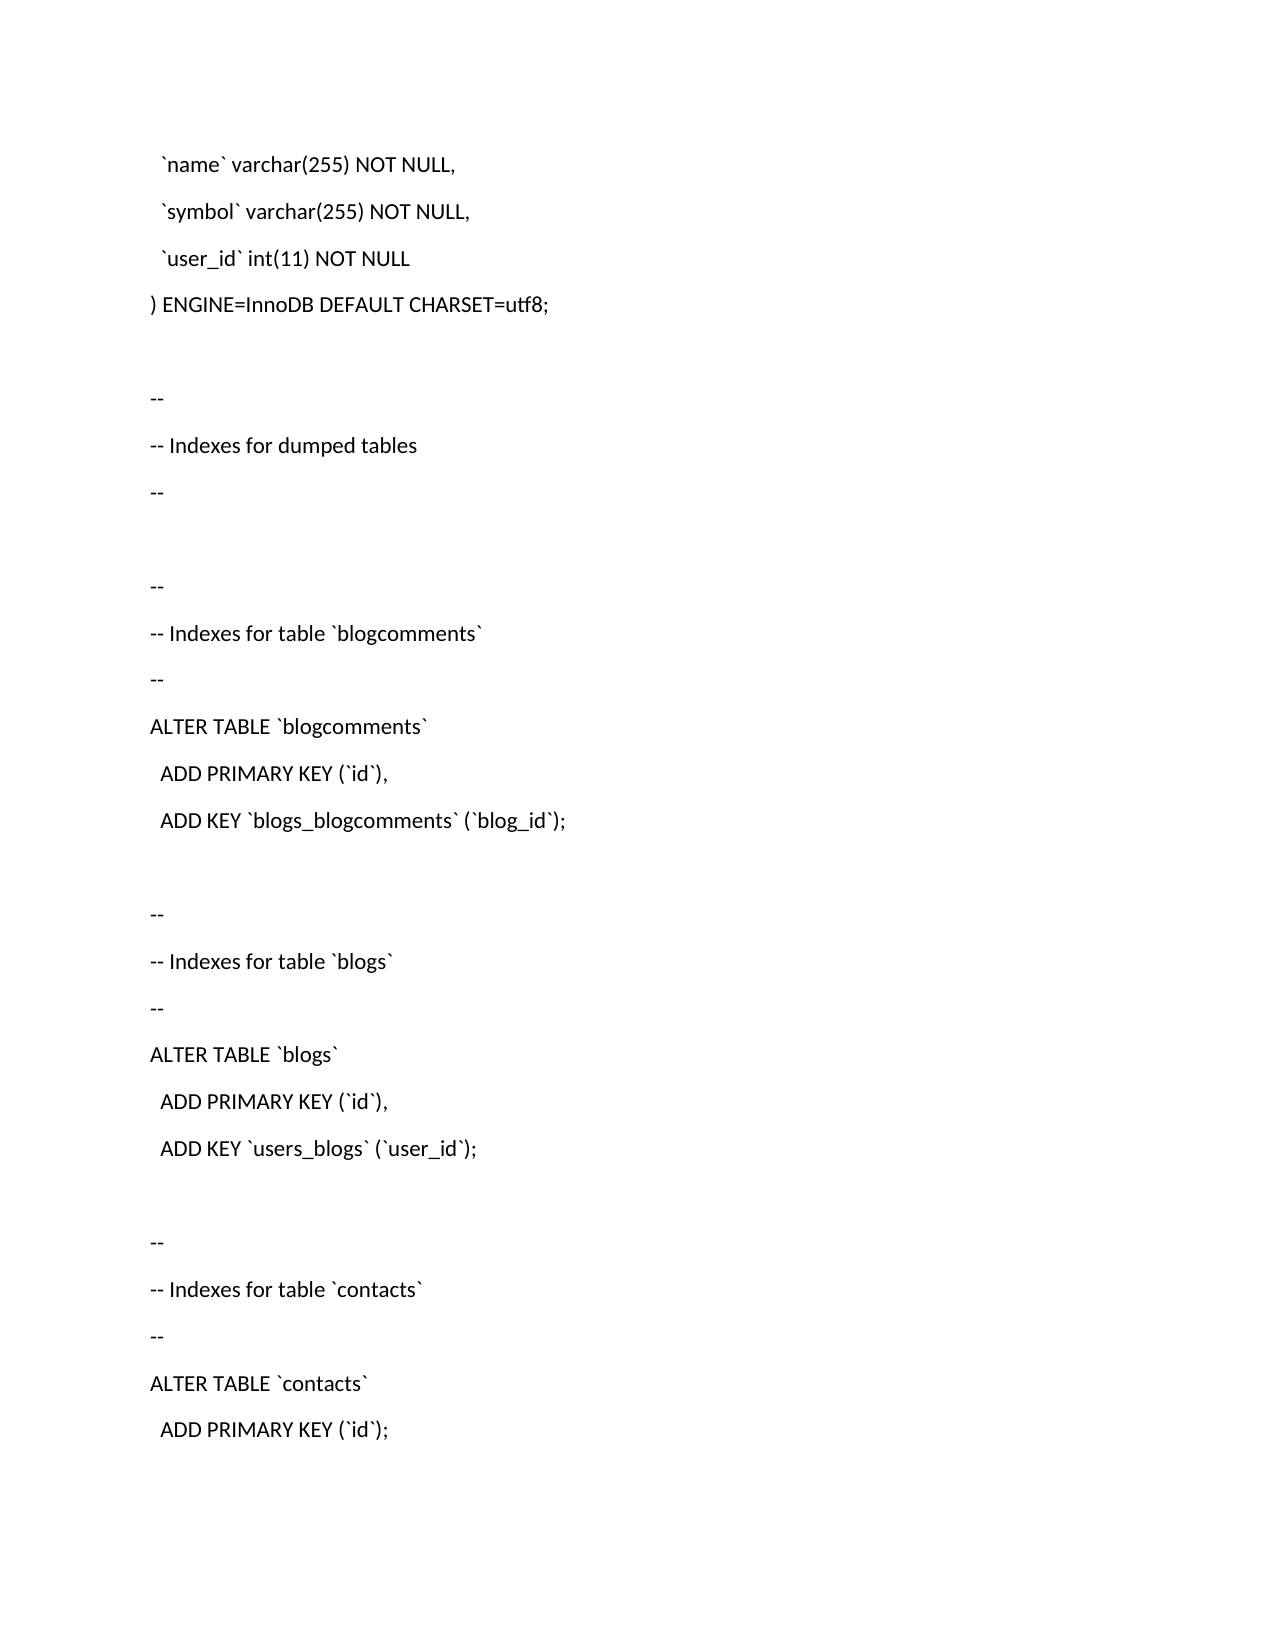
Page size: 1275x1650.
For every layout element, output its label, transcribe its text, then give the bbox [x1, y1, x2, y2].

text -- Indexes for table `blogs` [150, 947, 1125, 975]
text -- [150, 572, 1125, 600]
text ALTER TABLE `blogs` [150, 1041, 1125, 1069]
text -- [150, 900, 1125, 928]
text ALTER TABLE `blogcomments` [150, 712, 1125, 741]
text ADD PRIMARY KEY (`id`), [150, 1087, 1125, 1116]
text ADD KEY `blogs_blogcomments` (`blog_id`); [150, 806, 1125, 834]
text `name` varchar(255) NOT NULL, [150, 150, 1125, 178]
text ) ENGINE=InnoDB DEFAULT CHARSET=utf8; [150, 291, 1125, 319]
text `user_id` int(11) NOT NULL [150, 244, 1125, 272]
text ALTER TABLE `contacts` [150, 1369, 1125, 1397]
text -- [150, 384, 1125, 412]
text -- [150, 666, 1125, 694]
text -- [150, 1322, 1125, 1350]
text `symbol` varchar(255) NOT NULL, [150, 197, 1125, 225]
text -- [150, 1228, 1125, 1256]
text -- Indexes for table `blogcomments` [150, 619, 1125, 647]
text ADD KEY `users_blogs` (`user_id`); [150, 1134, 1125, 1162]
text ADD PRIMARY KEY (`id`), [150, 759, 1125, 787]
text -- [150, 994, 1125, 1022]
text -- Indexes for dumped tables [150, 431, 1125, 459]
text -- Indexes for table `contacts` [150, 1275, 1125, 1303]
text -- [150, 478, 1125, 506]
text ADD PRIMARY KEY (`id`); [150, 1416, 1125, 1444]
